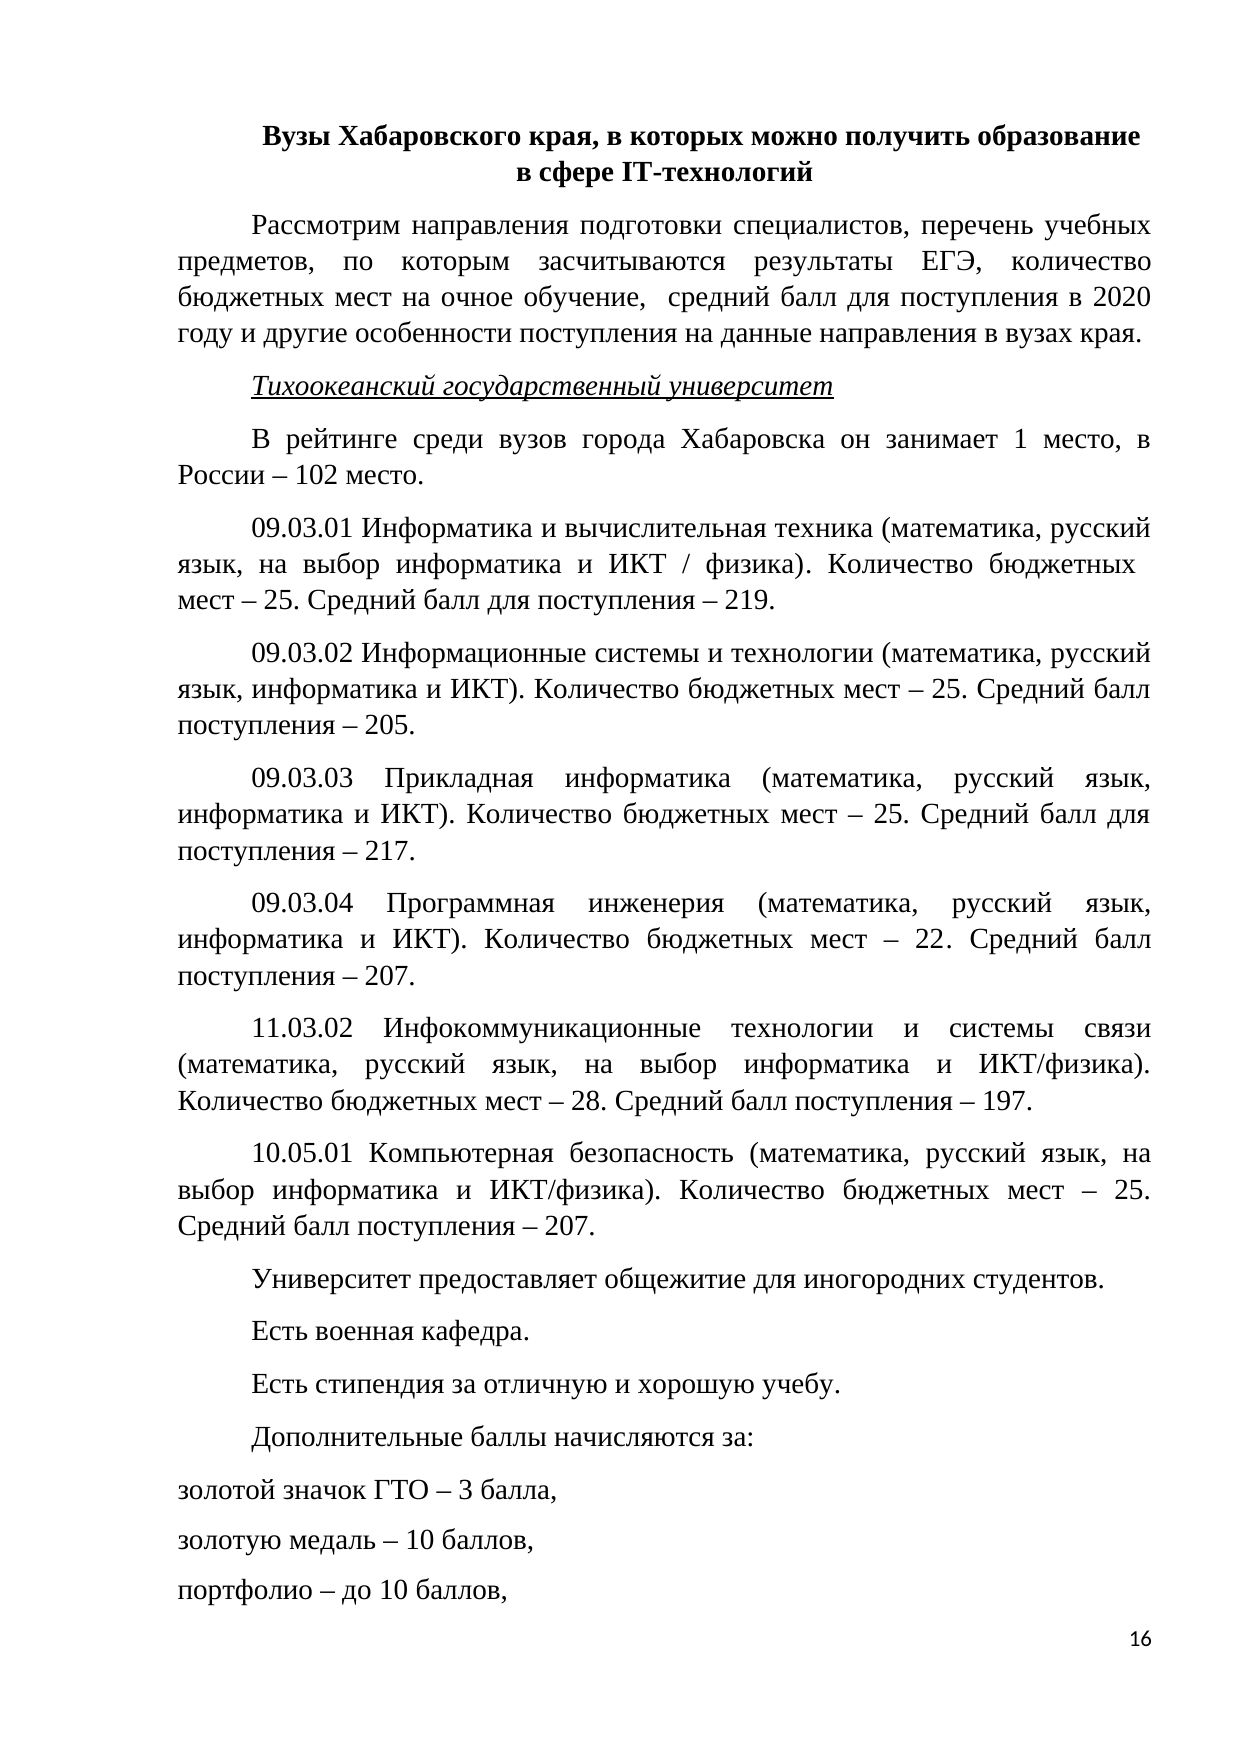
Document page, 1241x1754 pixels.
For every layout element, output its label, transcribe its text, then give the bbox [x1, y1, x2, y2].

text Рассмотрим направления подготовки специалистов, перечень учебных предметов, по которым засчитываются результаты ЕГЭ, количество бюджетных мест на очное обучение, средний балл для поступления в 2020 году и другие особенности поступления на данные направления в вузах края. [177, 207, 1152, 349]
text Университет предоставляет общежитие для иногородних студентов. [177, 1261, 1152, 1294]
text Есть стипендия за отличную и хорошую учебу. [177, 1366, 1152, 1400]
text 09.03.02 Информационные системы и технологии (математика, русский язык, информатика и ИКТ). Количество бюджетных мест – 25. Средний балл поступления – 205. [177, 635, 1152, 741]
text 09.03.03 Прикладная информатика (математика, русский язык, информатика и ИКТ). Количество бюджетных мест – 25. Средний балл для поступления – 217. [177, 760, 1152, 866]
text портфолио – до 10 баллов, [177, 1572, 1152, 1606]
text 09.03.04 Программная инженерия (математика, русский язык, информатика и ИКТ). Количество бюджетных мест – 22. Средний балл поступления – 207. [177, 885, 1152, 991]
text золотой значок ГТО – 3 балла, [177, 1472, 1152, 1506]
text Тихоокеанский государственный университет [177, 368, 1152, 402]
text золотую медаль – 10 баллов, [177, 1522, 1152, 1556]
text 10.05.01 Компьютерная безопасность (математика, русский язык, на выбор информатика и ИКТ/физика). Количество бюджетных мест – 25. Средний балл поступления – 207. [177, 1136, 1152, 1241]
text Есть военная кафедра. [177, 1313, 1152, 1347]
text Вузы Хабаровского края, в которых можно получить образование в сфере IT-технологий [177, 118, 1152, 188]
text Дополнительные баллы начисляются за: [177, 1419, 1152, 1453]
text В рейтинге среди вузов города Хабаровска он занимает 1 место, в России – 102 место. [177, 421, 1152, 491]
text 09.03.01 Информатика и вычислительная техника (математика, русский язык, на выбор информатика и ИКТ / физика). Количество бюджетных мест – 25. Средний балл для поступления – 219. [177, 510, 1152, 616]
text 11.03.02 Инфокоммуникационные технологии и системы связи (математика, русский язык, на выбор информатика и ИКТ/физика). Количество бюджетных мест – 28. Средний балл поступления – 197. [177, 1011, 1152, 1116]
